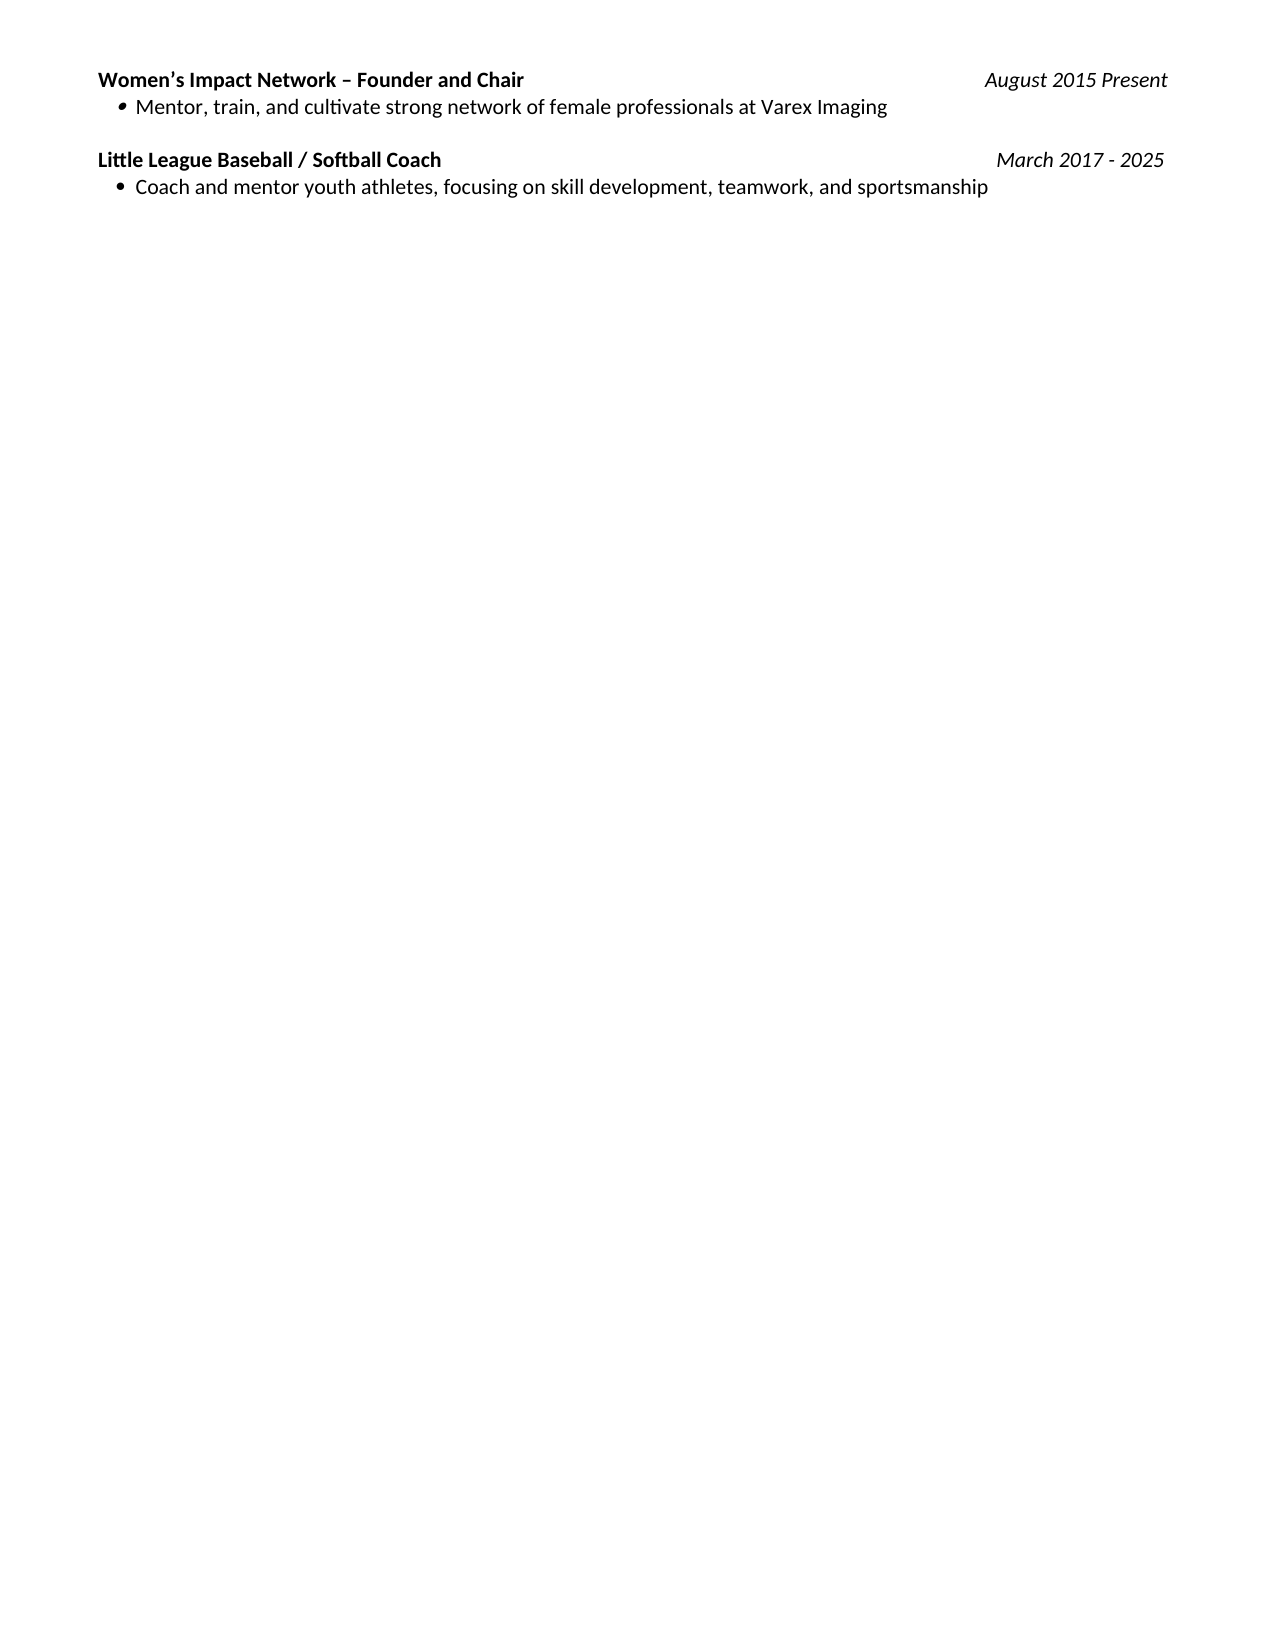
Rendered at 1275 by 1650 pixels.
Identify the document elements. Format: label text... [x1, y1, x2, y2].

list Coach and mentor youth athletes, focusing on skill development, teamwork, and sportsmanship [117, 173, 1177, 200]
text Little League Baseball / Softball Coach March 2017 - 2025 [98, 147, 1177, 173]
text Women’s Impact Network – Founder and Chair August 2015 Present [98, 67, 1177, 93]
list Mentor, train, and cultivate strong network of female professionals at Varex Imaging [117, 93, 1177, 120]
